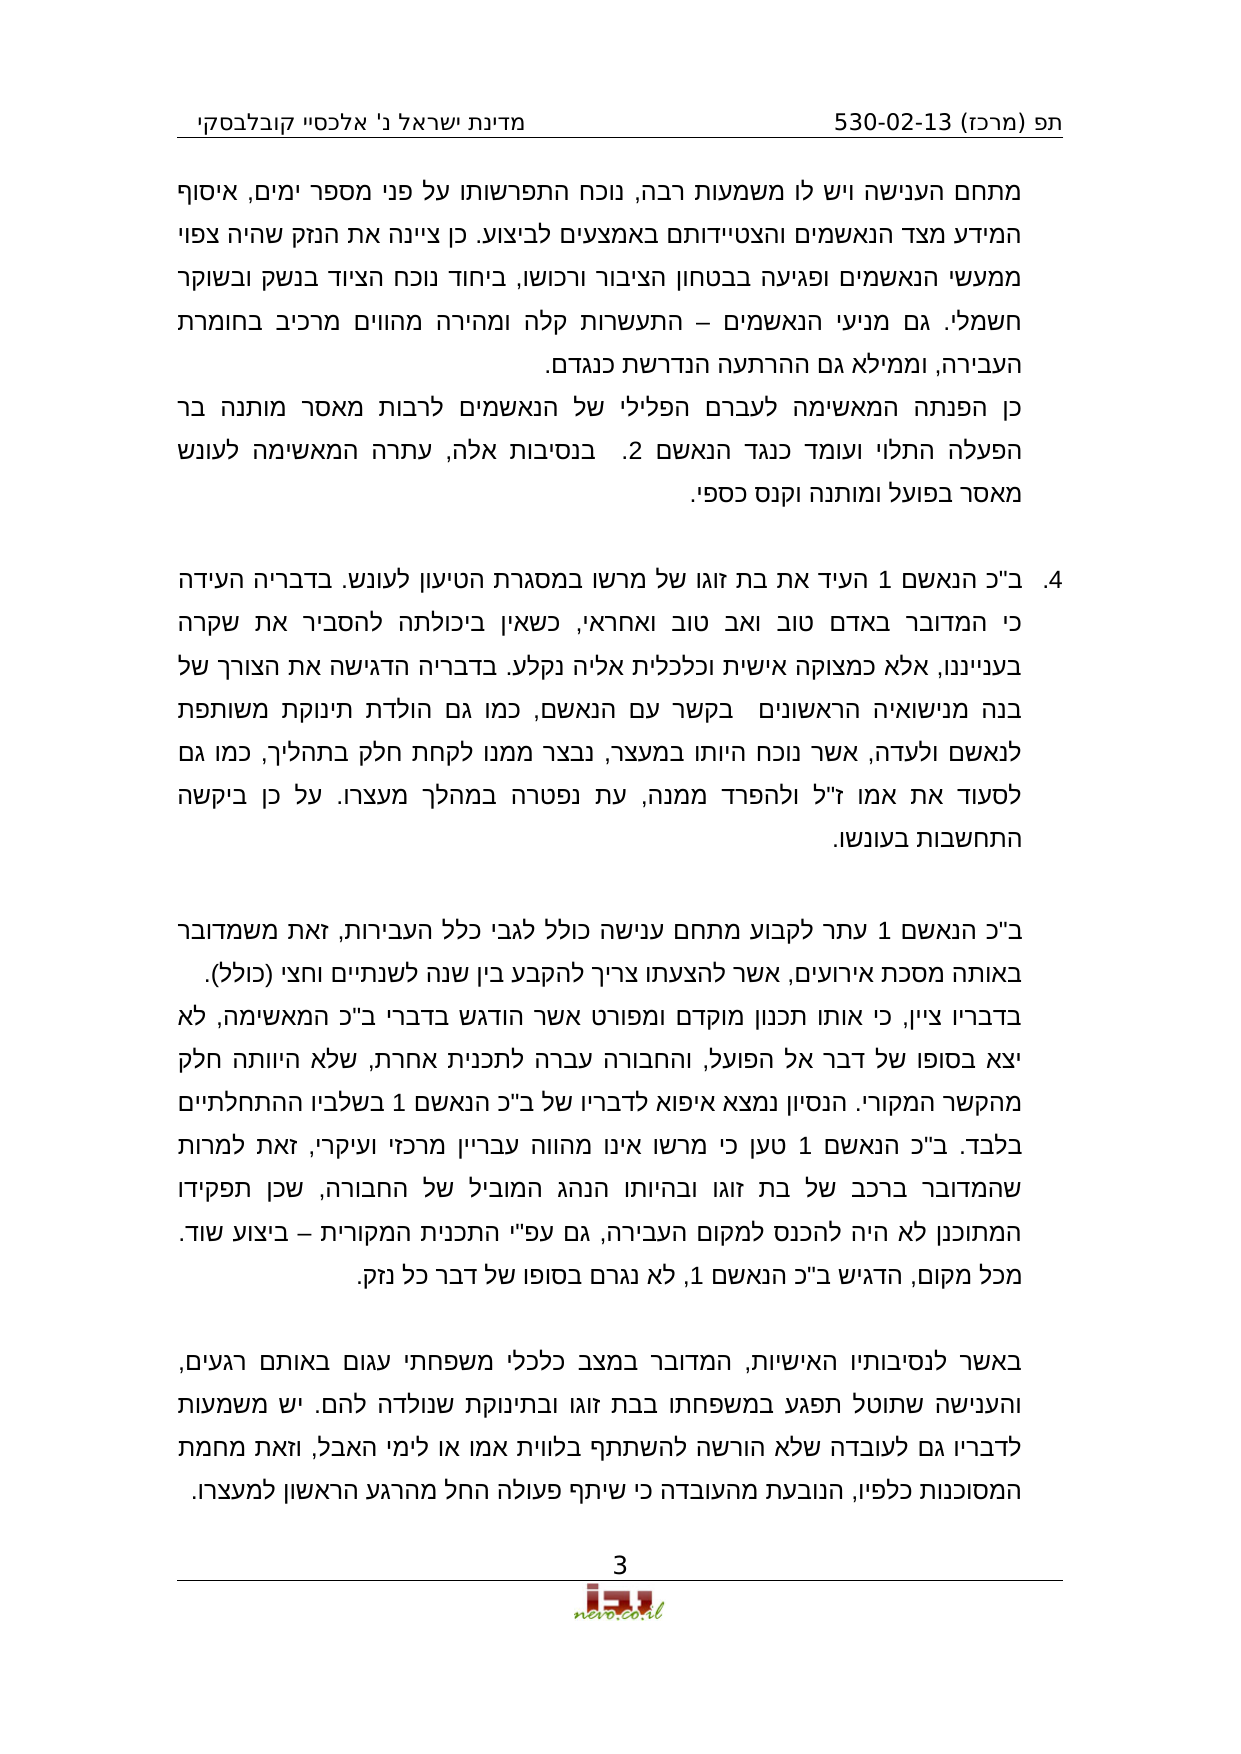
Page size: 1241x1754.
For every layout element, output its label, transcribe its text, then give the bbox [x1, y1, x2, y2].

text 4. ב"כ הנאשם 1 העיד את בת זוגו של מרשו במסגרת הטיעון לעונש. בדבריה העידה כי המדובר באדם טוב ואב טוב ואחראי, כשאין ביכולתה להסביר את שקרה בענייננו, אלא כמצוקה אישית וכלכלית אליה נקלע. בדבריה הדגישה את הצורך של בנה מנישואיה הראשונים בקשר עם הנאשם, כמו גם הולדת תינוקת משותפת לנאשם ולעדה, אשר נוכח היותו במעצר, נבצר ממנו לקחת חלק בתהליך, כמו גם לסעוד את אמו ז"ל ולהפרד ממנה, עת נפטרה במהלך מעצרו. על כן ביקשה התחשבות בעונשו. [177, 565, 1063, 853]
text בדבריו ציין, כי אותו תכנון מוקדם ומפורט אשר הודגש בדברי ב"כ המאשימה, לא יצא בסופו של דבר אל הפועל, והחבורה עברה לתכנית אחרת, שלא היוותה חלק מהקשר המקורי. הנסיון נמצא איפוא לדבריו של ב"כ הנאשם 1 בשלביו ההתחלתיים בלבד. ב"כ הנאשם 1 טען כי מרשו אינו מהווה עבריין מרכזי ועיקרי, זאת למרות שהמדובר ברכב של בת זוגו ובהיותו הנהג המוביל של החבורה, שכן תפקידו המתוכנן לא היה להכנס למקום העבירה, גם עפ"י התכנית המקורית – ביצוע שוד. מכל מקום, הדגיש ב"כ הנאשם 1, לא נגרם בסופו של דבר כל נזק. [177, 1002, 1023, 1289]
picture [574, 1583, 666, 1621]
text באשר לנסיבותיו האישיות, המדובר במצב כלכלי משפחתי עגום באותם רגעים, והענישה שתוטל תפגע במשפחתו בבת זוגו ובתינוקת שנולדה להם. יש משמעות לדבריו גם לעובדה שלא הורשה להשתתף בלווית אמו או לימי האבל, וזאת מחמת המסוכנות כלפיו, הנובעת מהעובדה כי שיתף פעולה החל מהרגע הראשון למעצרו. [177, 1347, 1023, 1505]
text כן הפנתה המאשימה לעברם הפלילי של הנאשמים לרבות מאסר מותנה בר הפעלה התלוי ועומד כנגד הנאשם 2. בנסיבות אלה, עתרה המאשימה לעונש מאסר בפועל ומותנה וקנס כספי. [177, 393, 1063, 508]
text ב"כ הנאשם 1 עתר לקבוע מתחם ענישה כולל לגבי כלל העבירות, זאת משמדובר באותה מסכת אירועים, אשר להצעתו צריך להקבע בין שנה לשנתיים וחצי (כולל). [177, 916, 1023, 987]
